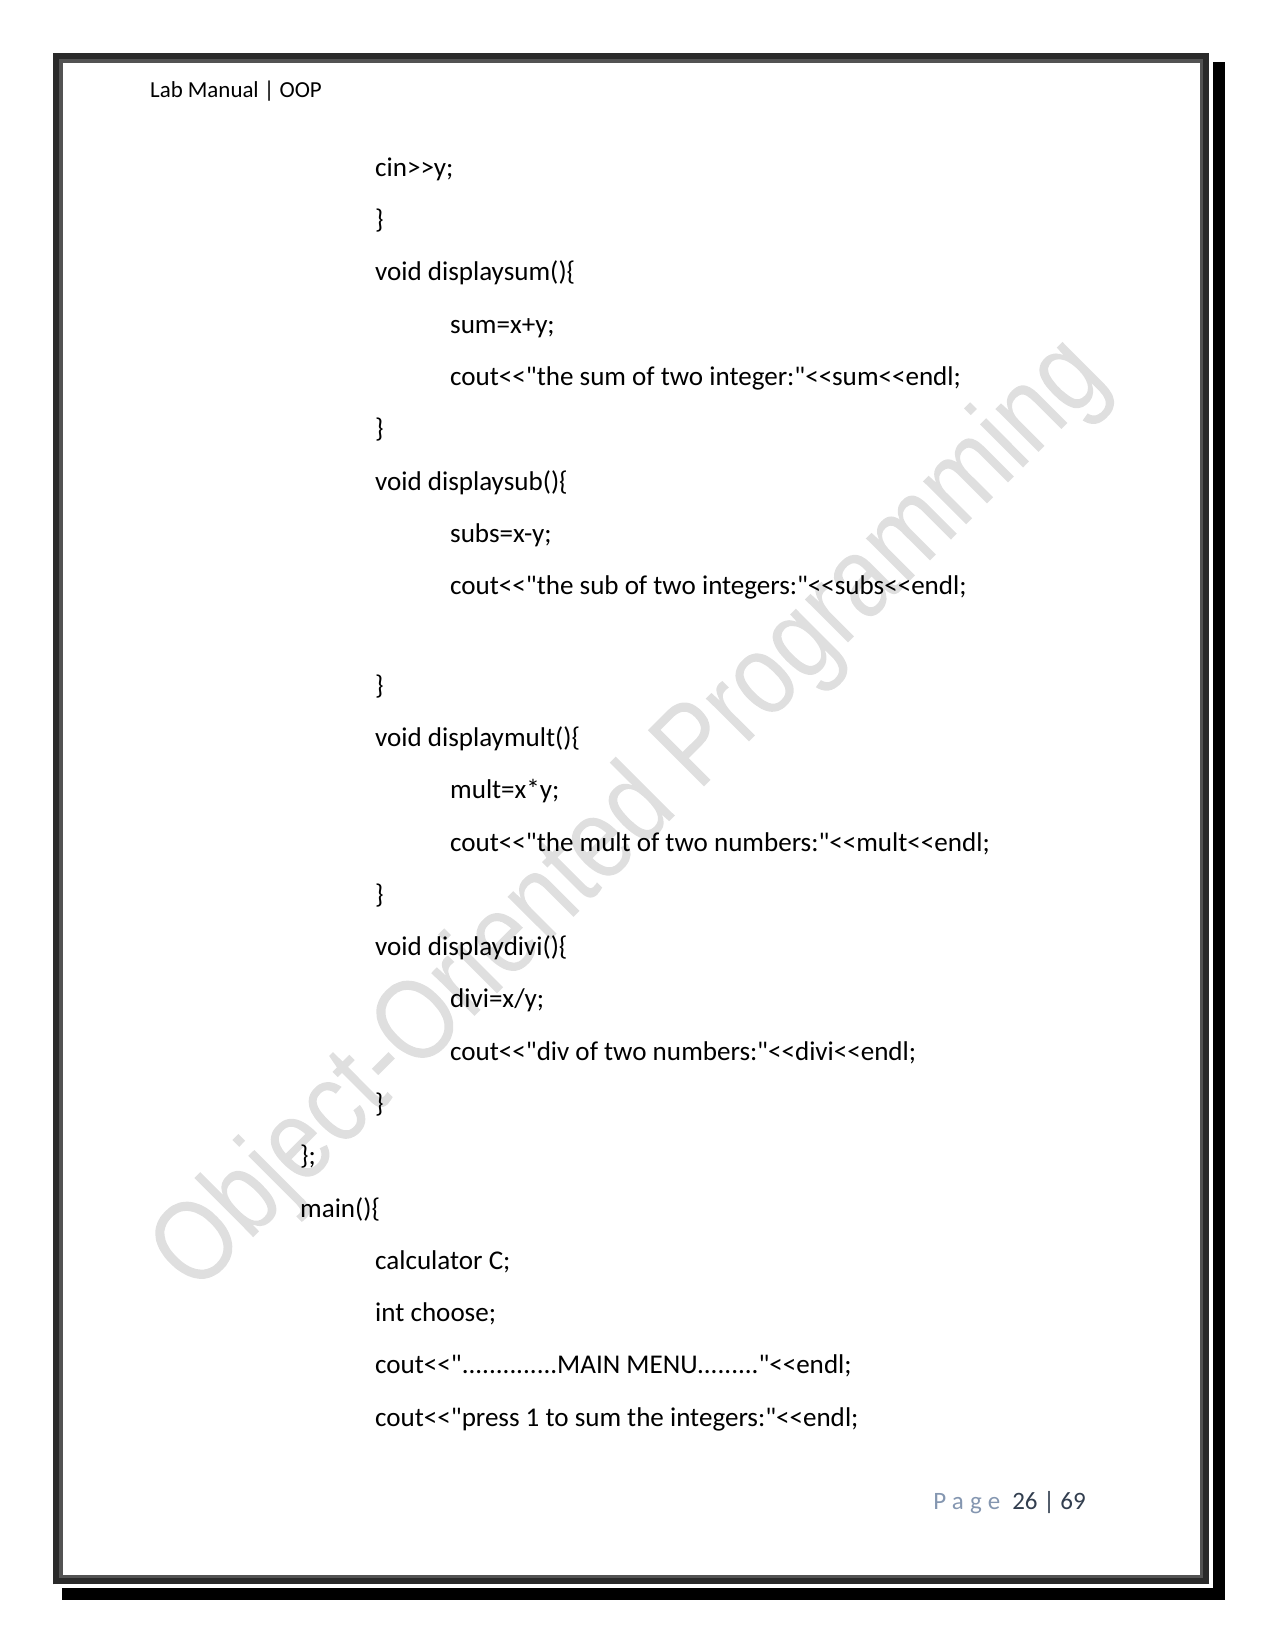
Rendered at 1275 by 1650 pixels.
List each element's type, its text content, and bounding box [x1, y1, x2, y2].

text calculator C; [150, 1243, 1112, 1276]
text main(){ [150, 1191, 1112, 1224]
text subs=x-y; [150, 516, 1112, 549]
text } [150, 877, 1112, 910]
text void displaymult(){ [150, 720, 1112, 753]
text void displaydivi(){ [150, 929, 1112, 962]
text divi=x/y; [150, 982, 1112, 1015]
text cout<<"..............MAIN MENU........."<<endl; [150, 1348, 1112, 1381]
text } [150, 1086, 1112, 1119]
text void displaysub(){ [150, 464, 1112, 497]
text cout<<"press 1 to sum the integers:"<<endl; [150, 1400, 1112, 1433]
text cout<<"the mult of two numbers:"<<mult<<endl; [150, 825, 1112, 858]
text mult=x*y; [150, 772, 1112, 806]
text cout<<"div of two numbers:"<<divi<<endl; [150, 1034, 1112, 1067]
text cout<<"the sub of two integers:"<<subs<<endl; [150, 568, 1112, 601]
text }; [150, 1138, 1112, 1172]
text } [150, 411, 1112, 444]
text sum=x+y; [150, 307, 1112, 340]
text cout<<"the sum of two integer:"<<sum<<endl; [150, 359, 1112, 392]
text } [150, 202, 1112, 235]
text } [150, 668, 1112, 701]
text cin>>y; [150, 150, 1112, 183]
text void displaysum(){ [150, 254, 1112, 288]
text int choose; [150, 1295, 1112, 1328]
